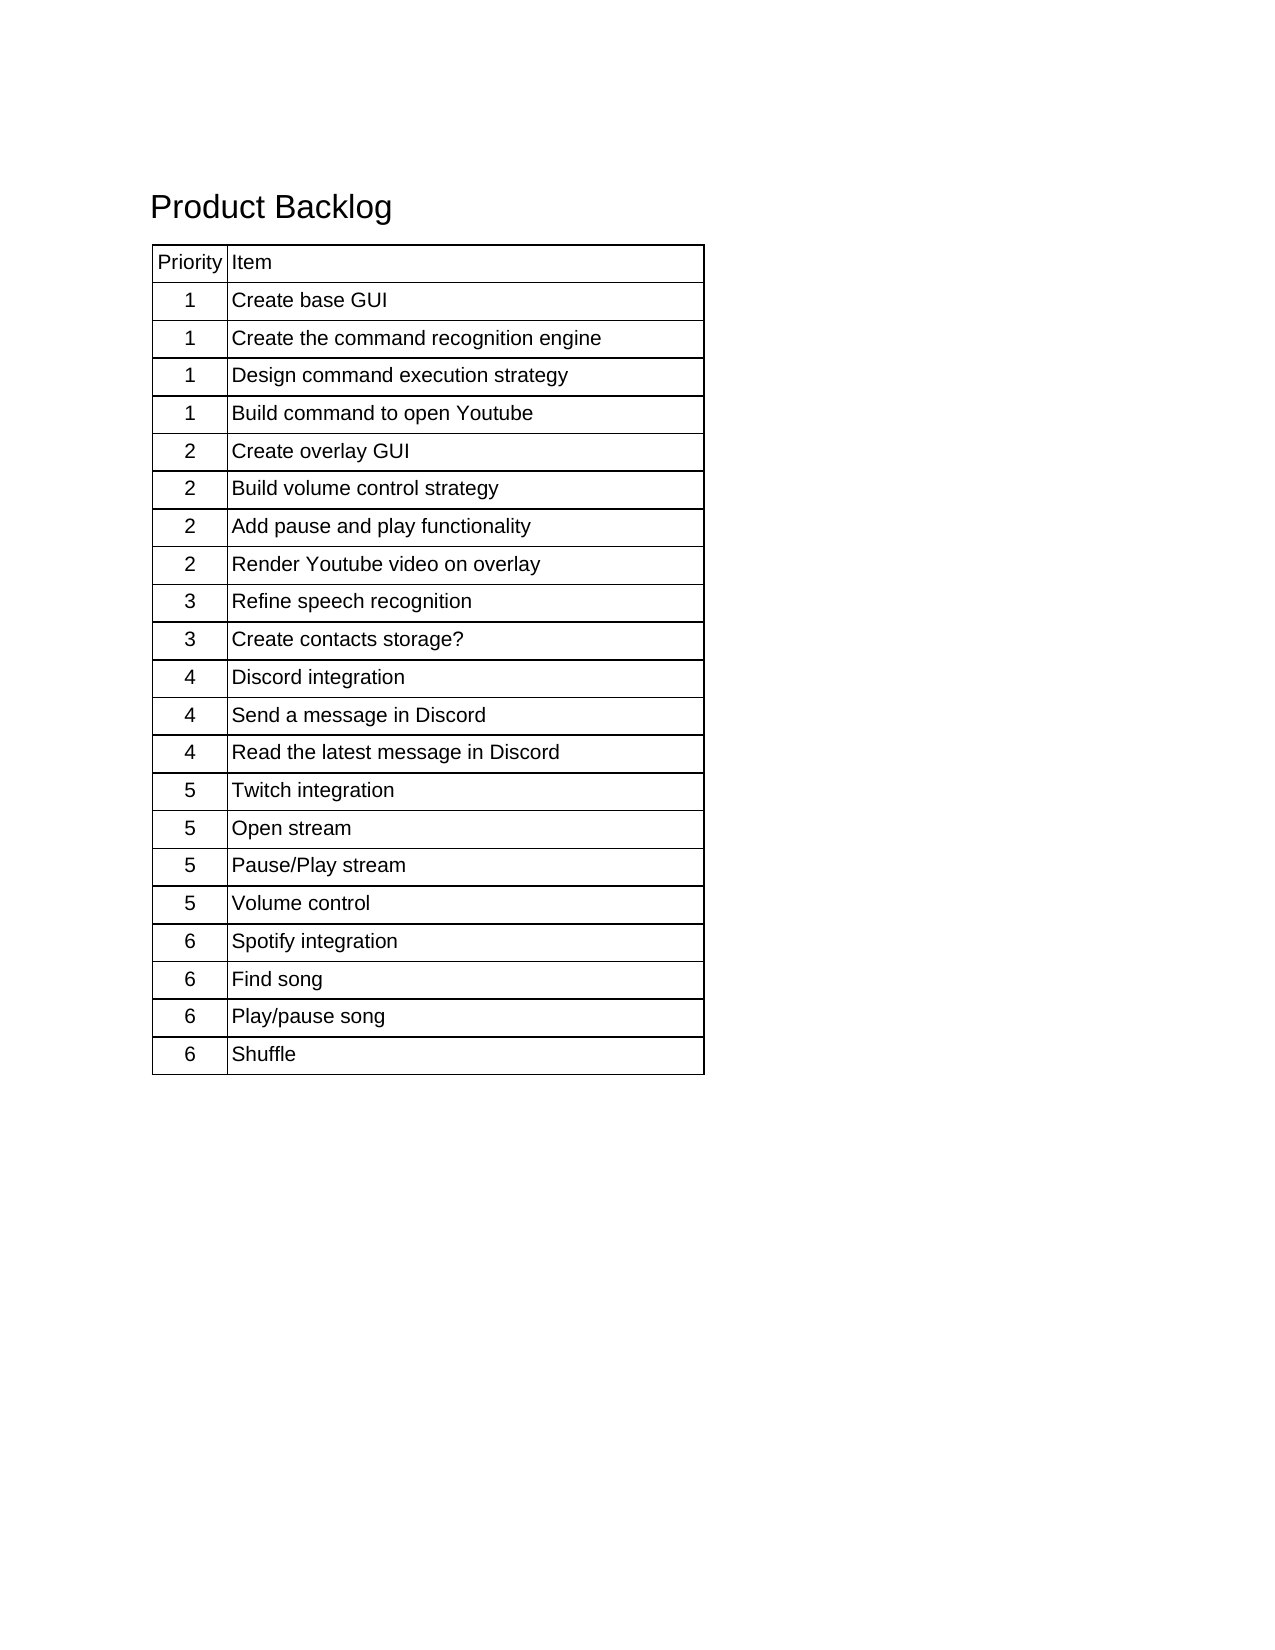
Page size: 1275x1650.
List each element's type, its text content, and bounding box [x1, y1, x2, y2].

table_cell Send a message in Discord [228, 698, 703, 734]
table_cell 1 [153, 397, 227, 433]
subtitle Product Backlog [150, 187, 1125, 226]
table_cell 4 [153, 661, 227, 697]
table_cell 6 [153, 1038, 227, 1074]
table_cell Add pause and play functionality [228, 510, 703, 546]
table_cell Build volume control strategy [228, 472, 703, 508]
table_cell 4 [153, 698, 227, 734]
table_cell 2 [153, 472, 227, 508]
table_cell 3 [153, 585, 227, 621]
table_cell 1 [153, 359, 227, 395]
table_header Priority [153, 246, 227, 282]
table_cell 1 [153, 283, 227, 319]
table_header Item [228, 246, 703, 282]
table_cell 4 [153, 736, 227, 772]
table_cell 2 [153, 510, 227, 546]
table_cell 5 [153, 811, 227, 847]
table_cell Create the command recognition engine [228, 321, 703, 357]
table_cell Create base GUI [228, 283, 703, 319]
table_cell Play/pause song [228, 1000, 703, 1036]
table_cell Discord integration [228, 661, 703, 697]
table_cell Find song [228, 962, 703, 998]
table_cell Shuffle [228, 1038, 703, 1074]
table_cell 2 [153, 434, 227, 470]
table_cell Build command to open Youtube [228, 397, 703, 433]
table_cell Design command execution strategy [228, 359, 703, 395]
table_cell 5 [153, 849, 227, 885]
table_cell 1 [153, 321, 227, 357]
table_cell Read the latest message in Discord [228, 736, 703, 772]
table_cell Spotify integration [228, 925, 703, 961]
table_cell 6 [153, 925, 227, 961]
table_cell Create overlay GUI [228, 434, 703, 470]
table_cell 2 [153, 547, 227, 583]
table_cell Pause/Play stream [228, 849, 703, 885]
table_cell Refine speech recognition [228, 585, 703, 621]
table_cell Volume control [228, 887, 703, 923]
table_cell Twitch integration [228, 774, 703, 810]
table_cell 6 [153, 962, 227, 998]
table_cell 5 [153, 887, 227, 923]
table_cell 6 [153, 1000, 227, 1036]
table_cell 3 [153, 623, 227, 659]
table_cell 5 [153, 774, 227, 810]
table_cell Create contacts storage? [228, 623, 703, 659]
table_cell Open stream [228, 811, 703, 847]
table_cell Render Youtube video on overlay [228, 547, 703, 583]
